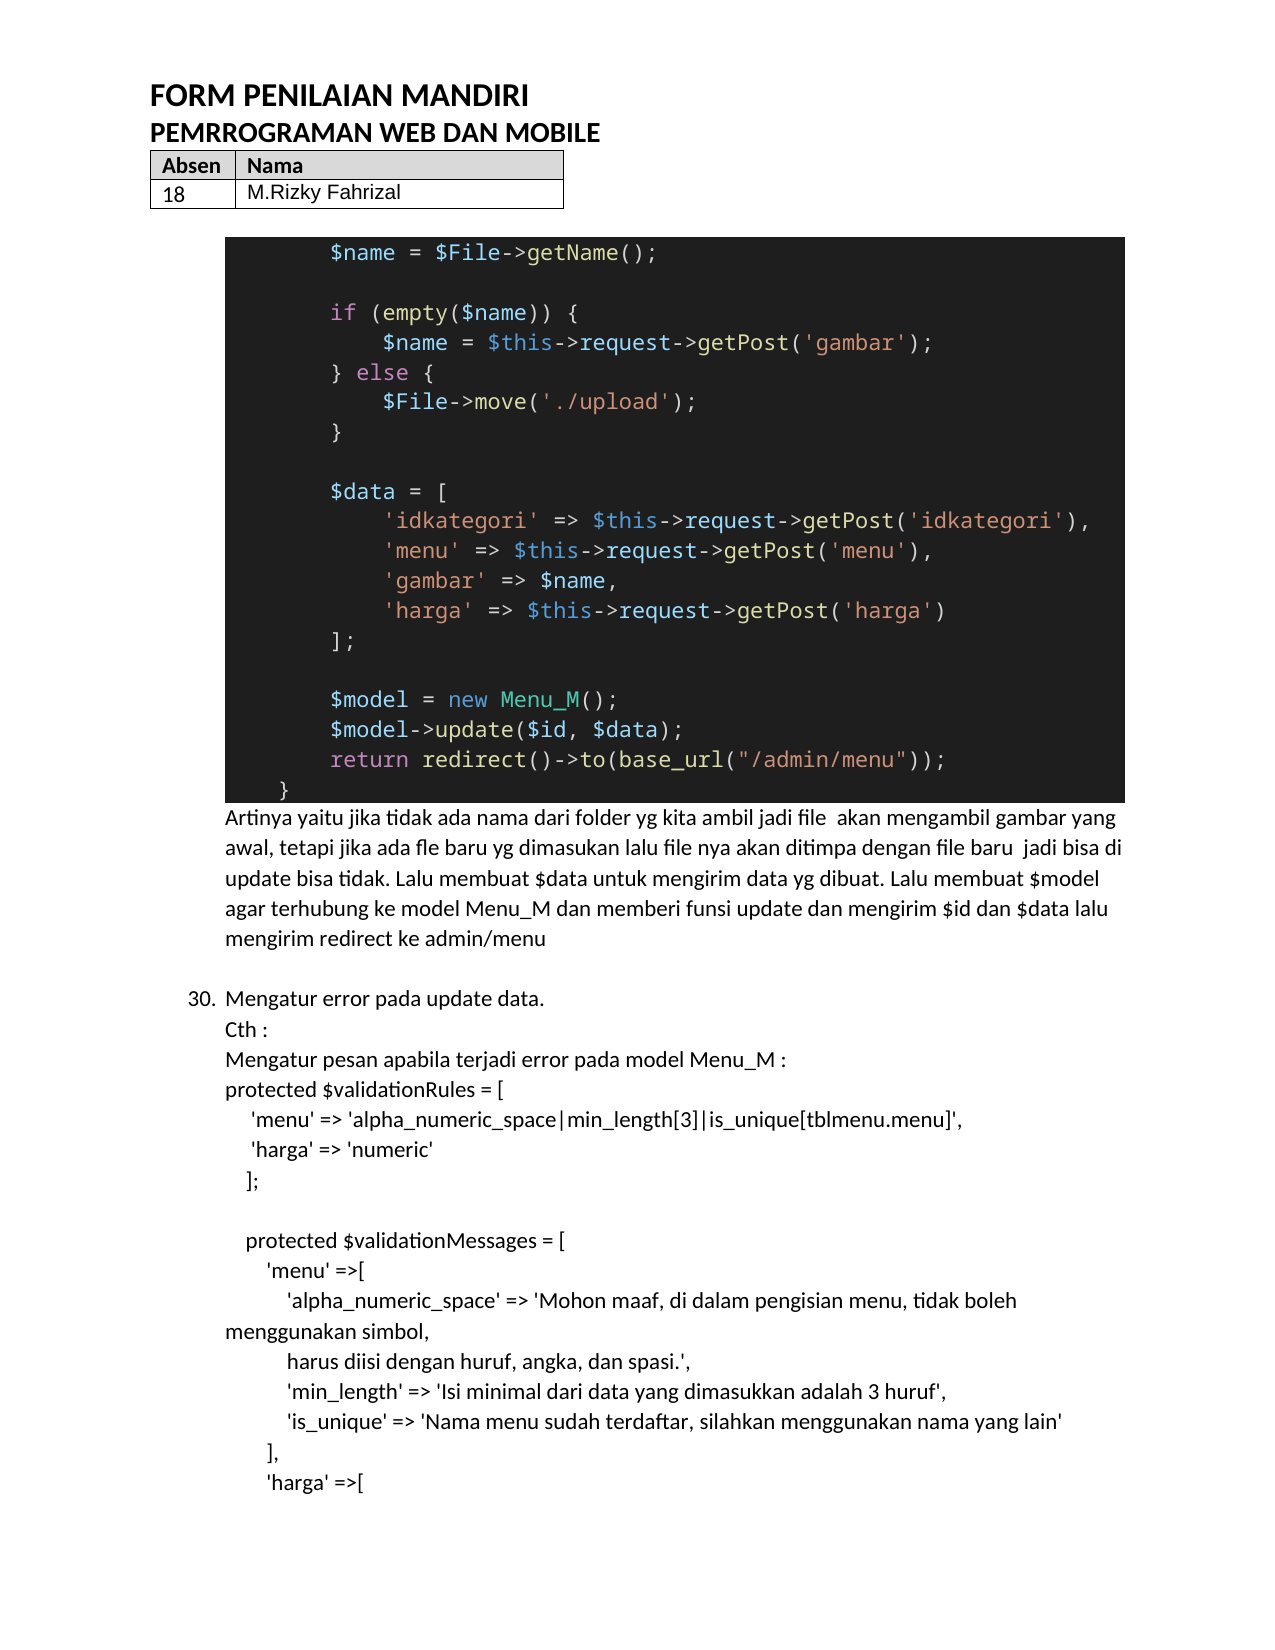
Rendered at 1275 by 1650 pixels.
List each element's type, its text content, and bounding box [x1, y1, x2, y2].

list $model->update($id, $data); [225, 714, 1125, 744]
list protected $validationRules = [ [225, 1075, 1125, 1103]
list harus diisi dengan huruf, angka, dan spasi.', [225, 1347, 1125, 1375]
list } [225, 416, 1125, 446]
list $name = $this->request->getPost('gambar'); [225, 327, 1125, 356]
list ]; [225, 1166, 1125, 1194]
list 'harga' => 'numeric' [225, 1136, 1125, 1164]
list if (empty($name)) { [225, 297, 1125, 327]
list $File->move('./upload'); [225, 386, 1125, 416]
list protected $validationMessages = [ [225, 1226, 1125, 1254]
list return redirect()->to(base_url("/admin/menu")); [225, 744, 1125, 773]
list Mengatur error pada update data. [187, 984, 1125, 1013]
list 'harga' => $this->request->getPost('harga') [225, 595, 1125, 624]
list $name = $File->getName(); [225, 237, 1125, 267]
list 'menu' => $this->request->getPost('menu'), [225, 535, 1125, 565]
list 'menu' =>[ [225, 1256, 1125, 1284]
list 'idkategori' => $this->request->getPost('idkategori'), [225, 505, 1125, 535]
list ]; [225, 624, 1125, 654]
list ], [225, 1438, 1125, 1466]
list Cth : [225, 1015, 1125, 1043]
list 'alpha_numeric_space' => 'Mohon maaf, di dalam pengisian menu, tidak boleh menggunakan simbol, [225, 1287, 1125, 1345]
list 'min_length' => 'Isi minimal dari data yang dimasukkan adalah 3 huruf', [225, 1377, 1125, 1405]
list 'is_unique' => 'Nama menu sudah terdaftar, silahkan menggunakan nama yang lain' [225, 1407, 1125, 1436]
list Mengatur pesan apabila terjadi error pada model Menu_M : [225, 1045, 1125, 1073]
list 'menu' => 'alpha_numeric_space|min_length[3]|is_unique[tblmenu.menu]', [225, 1105, 1125, 1133]
list $model = new Menu_M(); [225, 684, 1125, 714]
list $data = [ [225, 476, 1125, 505]
list 'gambar' => $name, [225, 565, 1125, 595]
list 'harga' =>[ [225, 1468, 1125, 1496]
list } else { [225, 356, 1125, 386]
list Artinya yaitu jika tidak ada nama dari folder yg kita ambil jadi file akan mengambil gambar yang awal, tetapi jika ada fle baru yg dimasukan lalu file nya akan ditimpa dengan file baru jadi bisa di update bisa tidak. Lalu membuat $data untuk mengirim data yg dibuat. Lalu membuat $model agar terhubung ke model Menu_M dan memberi funsi update dan mengirim $id dan $data lalu mengirim redirect ke admin/menu [225, 803, 1125, 952]
list } [225, 773, 1125, 803]
